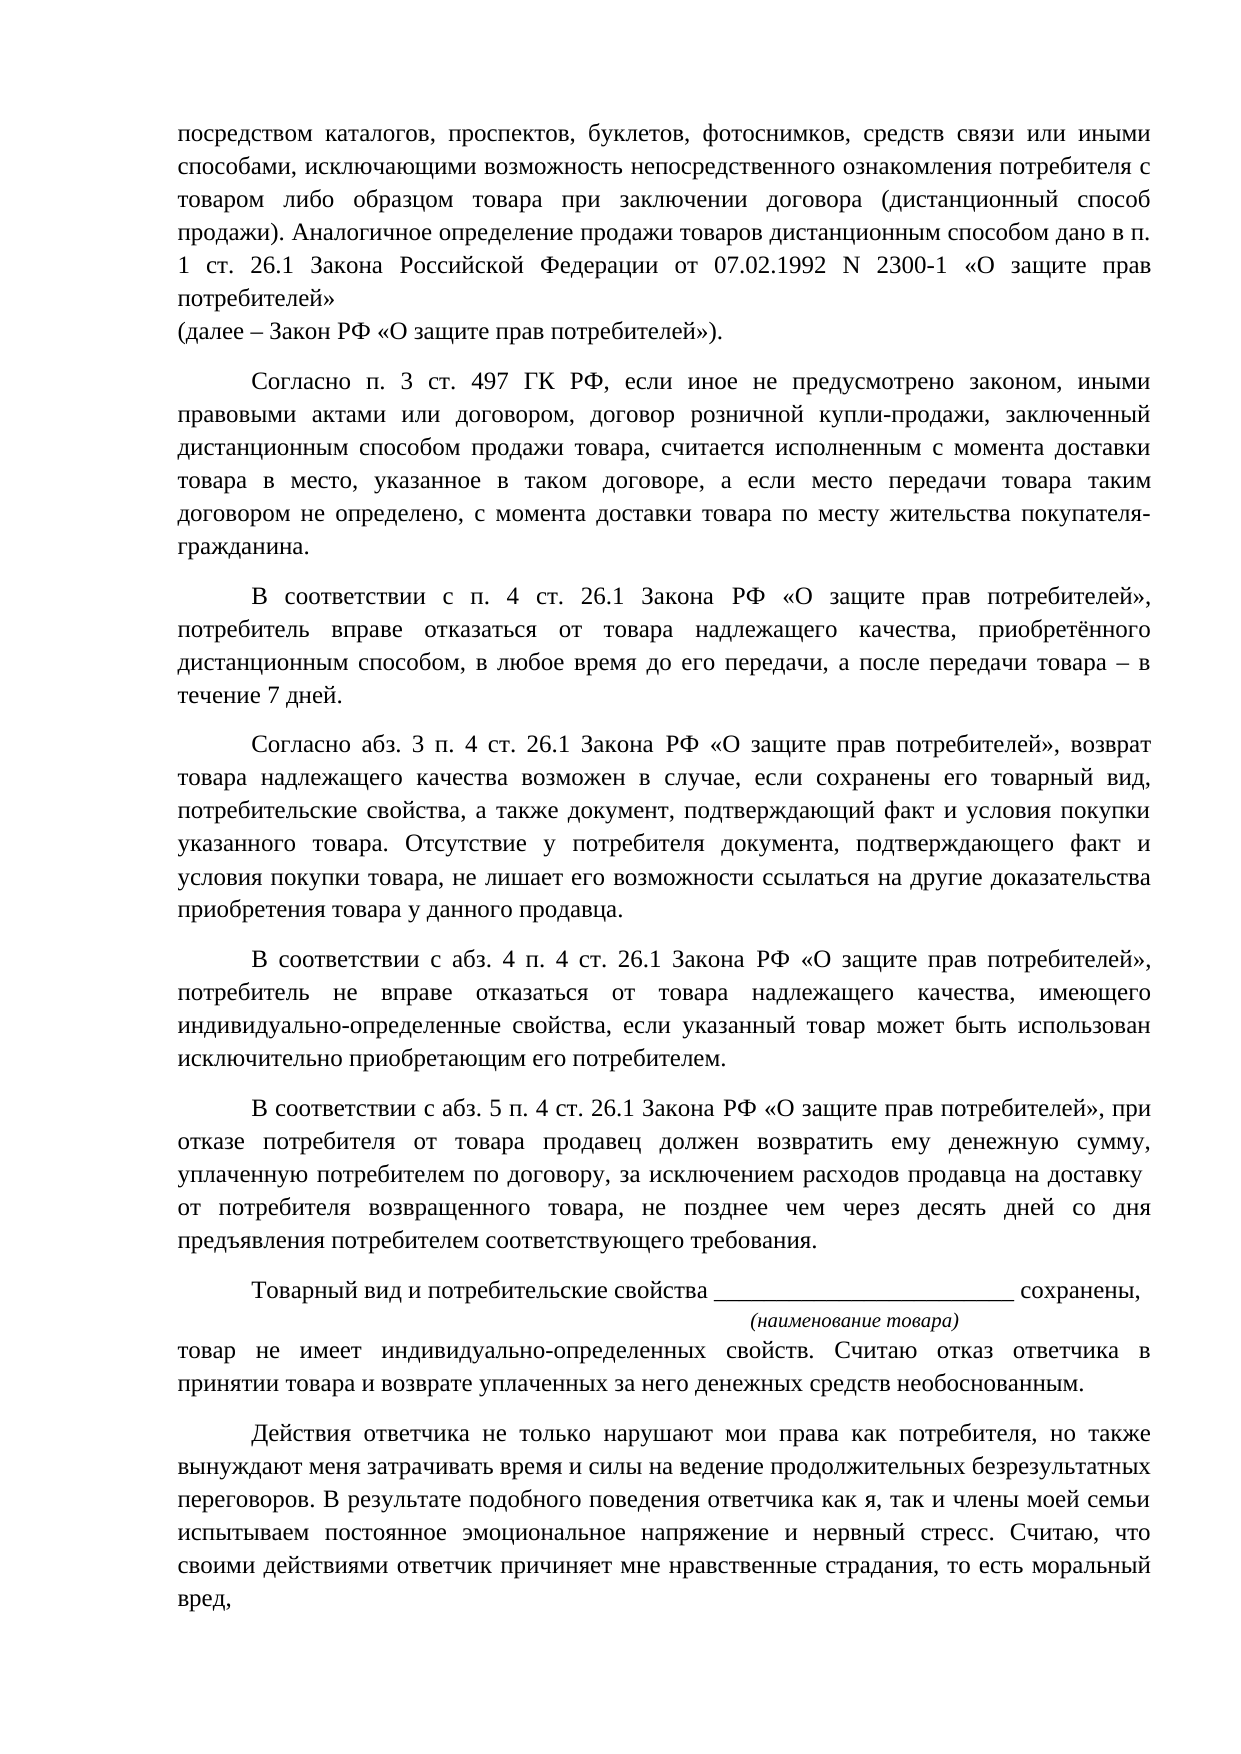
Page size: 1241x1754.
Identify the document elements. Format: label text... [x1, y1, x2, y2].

text Товарный вид и потребительские свойства ________________________ сохранены, [177, 1275, 1152, 1303]
text В соответствии с п. 4 ст. 26.1 Закона РФ «О защите прав потребителей», потребитель вправе отказаться от товара надлежащего качества, приобретённого дистанционным способом, в любое время до его передачи, а после передачи товара – в течение 7 дней. [177, 581, 1152, 708]
text В соответствии с абз. 4 п. 4 ст. 26.1 Закона РФ «О защите прав потребителей», потребитель не вправе отказаться от товара надлежащего качества, имеющего индивидуально-определенные свойства, если указанный товар может быть использован исключительно приобретающим его потребителем. [177, 944, 1152, 1072]
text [177, 1418, 1152, 1612]
text Согласно абз. 3 п. 4 ст. 26.1 Закона РФ «О защите прав потребителей», возврат товара надлежащего качества возможен в случае, если сохранены его товарный вид, потребительские свойства, а также документ, подтверждающий факт и условия покупки указанного товара. Отсутствие у потребителя документа, подтверждающего факт и условия покупки товара, не лишает его возможности ссылаться на другие доказательства приобретения товара у данного продавца. [177, 729, 1152, 923]
text Согласно п. 3 ст. 497 ГК РФ, если иное не предусмотрено законом, иными правовыми актами или договором, договор розничной купли-продажи, заключенный дистанционным способом продажи товара, считается исполненным с момента доставки товара в место, указанное в таком договоре, а если место передачи товара таким договором не определено, с момента доставки товара по месту жительства покупателя-гражданина. [177, 366, 1152, 560]
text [177, 118, 1152, 345]
text В соответствии с абз. 5 п. 4 ст. 26.1 Закона РФ «О защите прав потребителей», при отказе потребителя от товара продавец должен возвратить ему денежную сумму, уплаченную потребителем по договору, за исключением расходов продавца на доставку от потребителя возвращенного товара, не позднее чем через десять дней со дня предъявления потребителем соответствующего требования. [177, 1093, 1152, 1254]
text (наименование товара) [177, 1308, 1152, 1332]
text товар не имеет индивидуально-определенных свойств. Считаю отказ ответчика в принятии товара и возврате уплаченных за него денежных средств необоснованным. [177, 1335, 1152, 1397]
